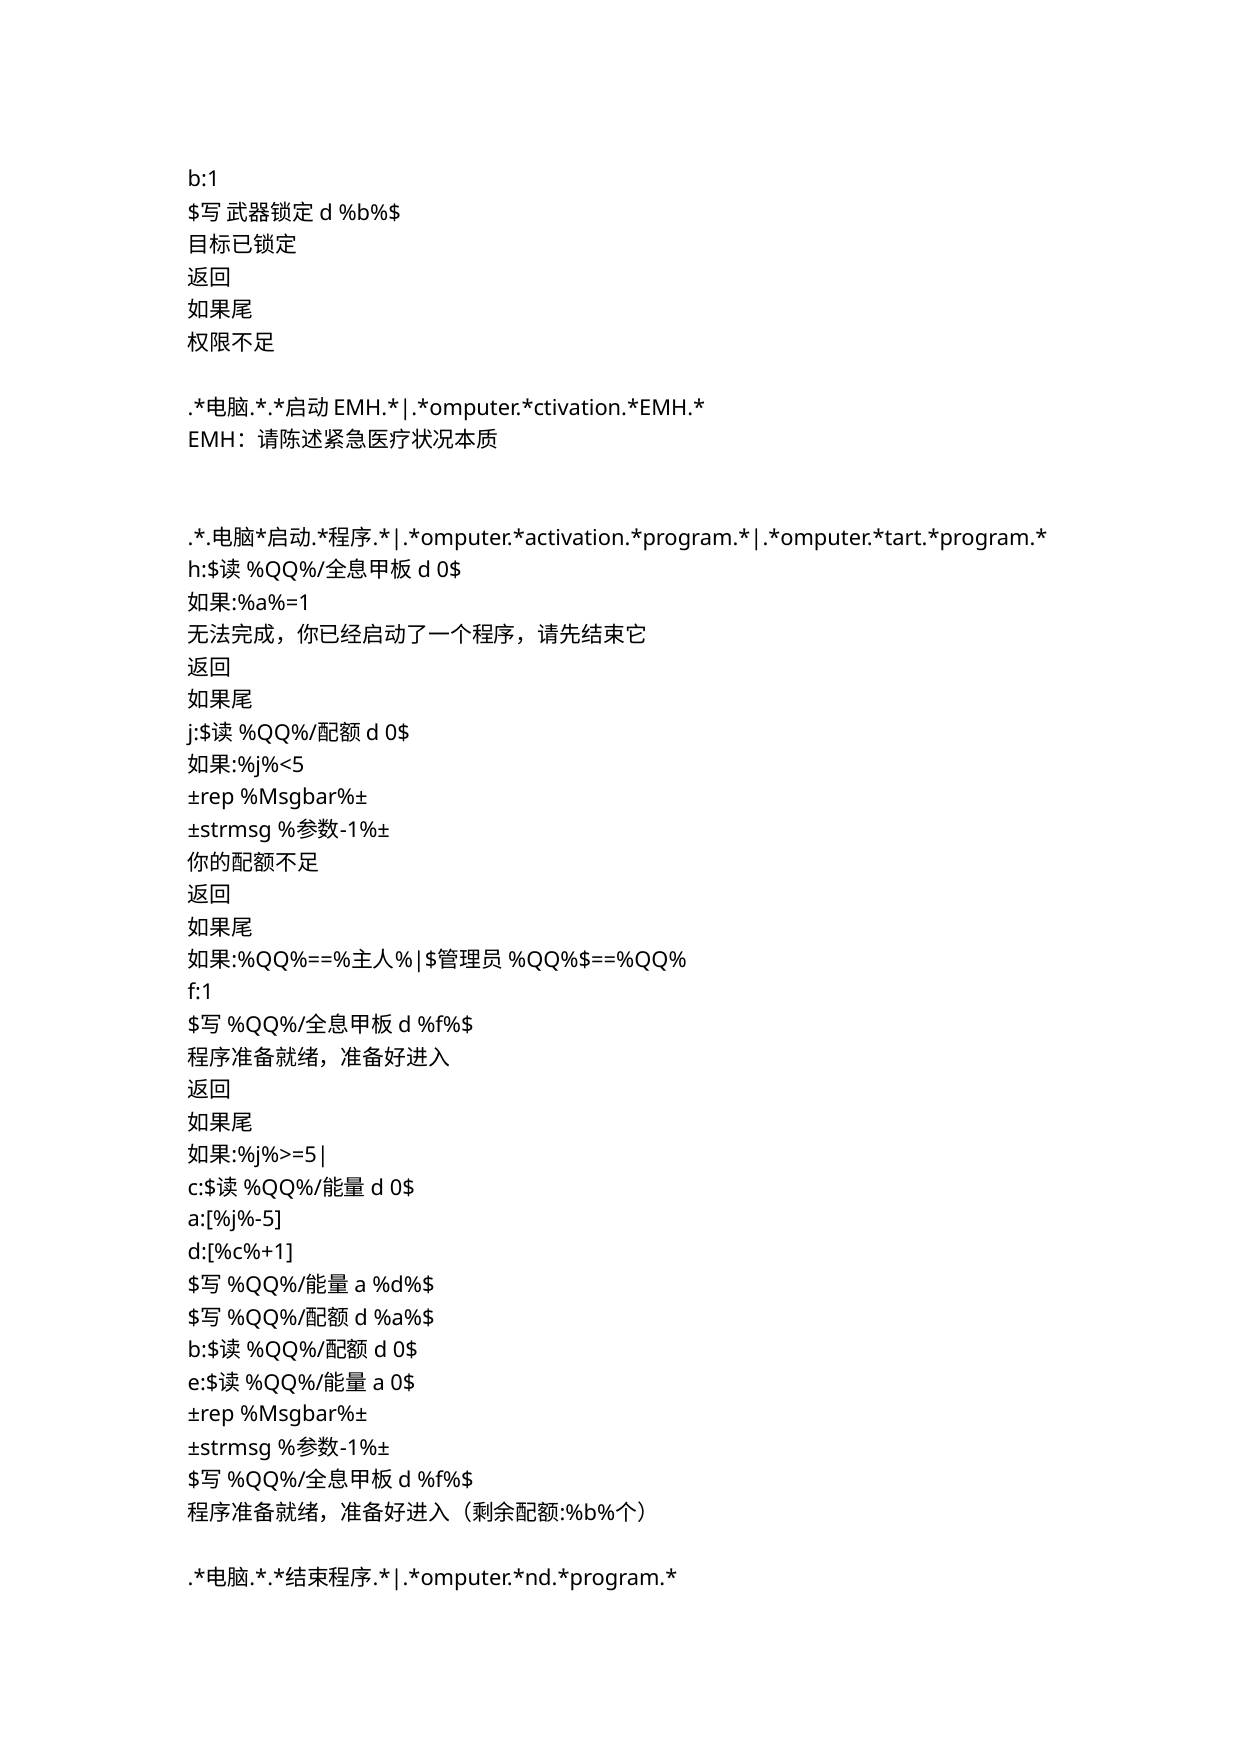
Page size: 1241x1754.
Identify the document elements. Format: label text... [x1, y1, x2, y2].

text 无法完成，你已经启动了一个程序，请先结束它 [187, 617, 1053, 649]
text b:$读 %QQ%/配额 d 0$ [187, 1332, 1053, 1364]
text 如果尾 [187, 682, 1053, 714]
text $写 武器锁定 d %b%$ [187, 194, 1053, 227]
text 如果:%a%=1 [187, 584, 1053, 617]
text 程序准备就绪，准备好进入（剩余配额:%b%个） [187, 1494, 1053, 1527]
text d:[%c%+1] [187, 1234, 1053, 1267]
text $写 %QQ%/全息甲板 d %f%$ [187, 1007, 1053, 1039]
text 程序准备就绪，准备好进入 [187, 1039, 1053, 1072]
text 如果尾 [187, 1104, 1053, 1137]
text 如果尾 [187, 909, 1053, 942]
text 如果尾 [187, 292, 1053, 324]
text f:1 [187, 974, 1053, 1007]
text ±strmsg %参数-1%± [187, 1429, 1053, 1462]
text $写 %QQ%/能量 a %d%$ [187, 1267, 1053, 1299]
text c:$读 %QQ%/能量 d 0$ [187, 1169, 1053, 1202]
text 返回 [187, 877, 1053, 909]
text 你的配额不足 [187, 844, 1053, 877]
text ±rep %Msgbar%± [187, 1397, 1053, 1429]
text 如果:%j%<5 [187, 747, 1053, 779]
text EMH：请陈述紧急医疗状况本质 [187, 422, 1053, 454]
text j:$读 %QQ%/配额 d 0$ [187, 714, 1053, 747]
text $写 %QQ%/全息甲板 d %f%$ [187, 1462, 1053, 1494]
text e:$读 %QQ%/能量 a 0$ [187, 1364, 1053, 1397]
text ±strmsg %参数-1%± [187, 812, 1053, 844]
text 返回 [187, 1072, 1053, 1104]
text .*电脑.*.*启动EMH.*|.*omputer.*ctivation.*EMH.* [187, 389, 1053, 422]
text .*.电脑*启动.*程序.*|.*omputer.*activation.*program.*|.*omputer.*tart.*program.* [187, 519, 1053, 552]
text $写 %QQ%/配额 d %a%$ [187, 1299, 1053, 1332]
text b:1 [187, 162, 1053, 194]
text h:$读 %QQ%/全息甲板 d 0$ [187, 552, 1053, 584]
text 返回 [187, 649, 1053, 682]
text 目标已锁定 [187, 227, 1053, 259]
text .*电脑.*.*结束程序.*|.*omputer.*nd.*program.* [187, 1559, 1053, 1592]
text 权限不足 [187, 324, 1053, 357]
text 如果:%QQ%==%主人%|$管理员 %QQ%$==%QQ% [187, 942, 1053, 974]
text 如果:%j%>=5| [187, 1137, 1053, 1169]
text ±rep %Msgbar%± [187, 779, 1053, 812]
text 返回 [187, 259, 1053, 292]
text a:[%j%-5] [187, 1202, 1053, 1234]
